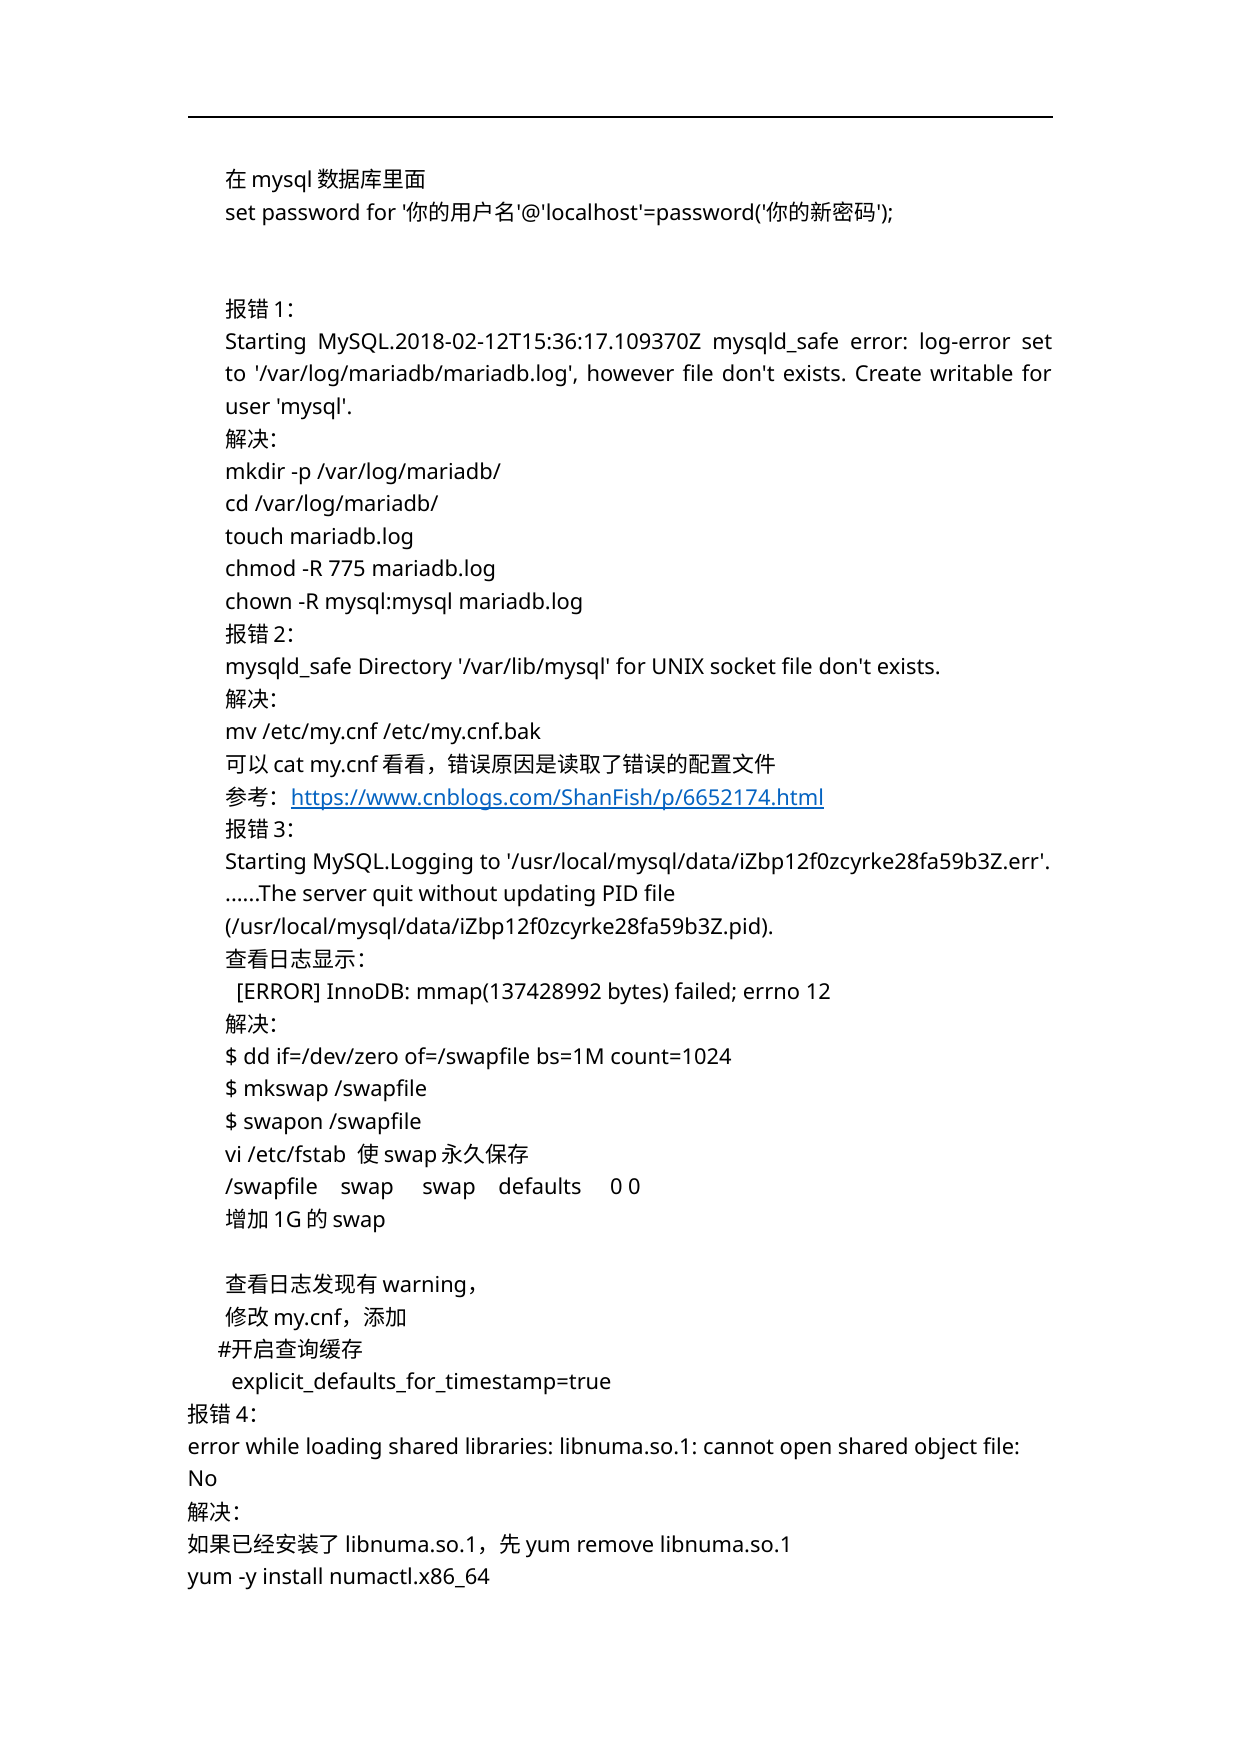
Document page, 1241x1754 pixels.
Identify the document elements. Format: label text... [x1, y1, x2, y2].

text #开启查询缓存 [187, 1332, 1053, 1364]
text 报错1： [225, 292, 1053, 324]
text mv /etc/my.cnf /etc/my.cnf.bak [225, 714, 1053, 747]
text Starting MySQL.2018-02-12T15:36:17.109370Z mysqld_safe error: log-error set to '/var/log/mariadb/mariadb.log', however file don't exists. Create writable for user 'mysql'. [225, 324, 1053, 422]
text (/usr/local/mysql/data/iZbp12f0zcyrke28fa59b3Z.pid). [225, 909, 1053, 942]
text 增加1G的swap [225, 1202, 1053, 1234]
text yum -y install numactl.x86_64 [187, 1559, 1053, 1592]
text 解决： [225, 422, 1053, 454]
text touch mariadb.log [225, 519, 1053, 552]
text mysqld_safe Directory '/var/lib/mysql' for UNIX socket file don't exists. [225, 649, 1053, 682]
text ......The server quit without updating PID file [225, 877, 1053, 909]
text 查看日志显示： [225, 942, 1053, 974]
text error while loading shared libraries: libnuma.so.1: cannot open shared object file: No [187, 1429, 1053, 1494]
text mkdir -p /var/log/mariadb/ [225, 454, 1053, 487]
text 解决： [225, 682, 1053, 714]
text Starting MySQL.Logging to '/usr/local/mysql/data/iZbp12f0zcyrke28fa59b3Z.err'. [225, 844, 1053, 877]
text [ERROR] InnoDB: mmap(137428992 bytes) failed; errno 12 [225, 974, 1053, 1007]
text 参考：https://www.cnblogs.com/ShanFish/p/6652174.html [225, 779, 1053, 812]
text $ swapon /swapfile [225, 1104, 1053, 1137]
text 报错3： [225, 812, 1053, 844]
text $ mkswap /swapfile [225, 1072, 1053, 1104]
text explicit_defaults_for_timestamp=true [187, 1364, 1053, 1397]
text $ dd if=/dev/zero of=/swapfile bs=1M count=1024 [225, 1039, 1053, 1072]
text 解决： [225, 1007, 1053, 1039]
text 如果已经安装了libnuma.so.1，先yum remove libnuma.so.1 [187, 1527, 1053, 1559]
text cd /var/log/mariadb/ [225, 487, 1053, 519]
text 报错4： [187, 1397, 1053, 1429]
text 解决： [187, 1494, 1053, 1527]
text set password for '你的用户名'@'localhost'=password('你的新密码'); [225, 194, 1053, 227]
text 可以cat my.cnf看看，错误原因是读取了错误的配置文件 [225, 747, 1053, 779]
text 报错2： [225, 617, 1053, 649]
text chmod -R 775 mariadb.log [225, 552, 1053, 584]
text 修改my.cnf，添加 [225, 1299, 1053, 1332]
text 查看日志发现有warning， [225, 1267, 1053, 1299]
text vi /etc/fstab 使swap永久保存 [225, 1137, 1053, 1169]
text chown -R mysql:mysql mariadb.log [225, 584, 1053, 617]
text 在mysql数据库里面 [225, 162, 1053, 194]
text /swapfile swap swap defaults 0 0 [225, 1169, 1053, 1202]
